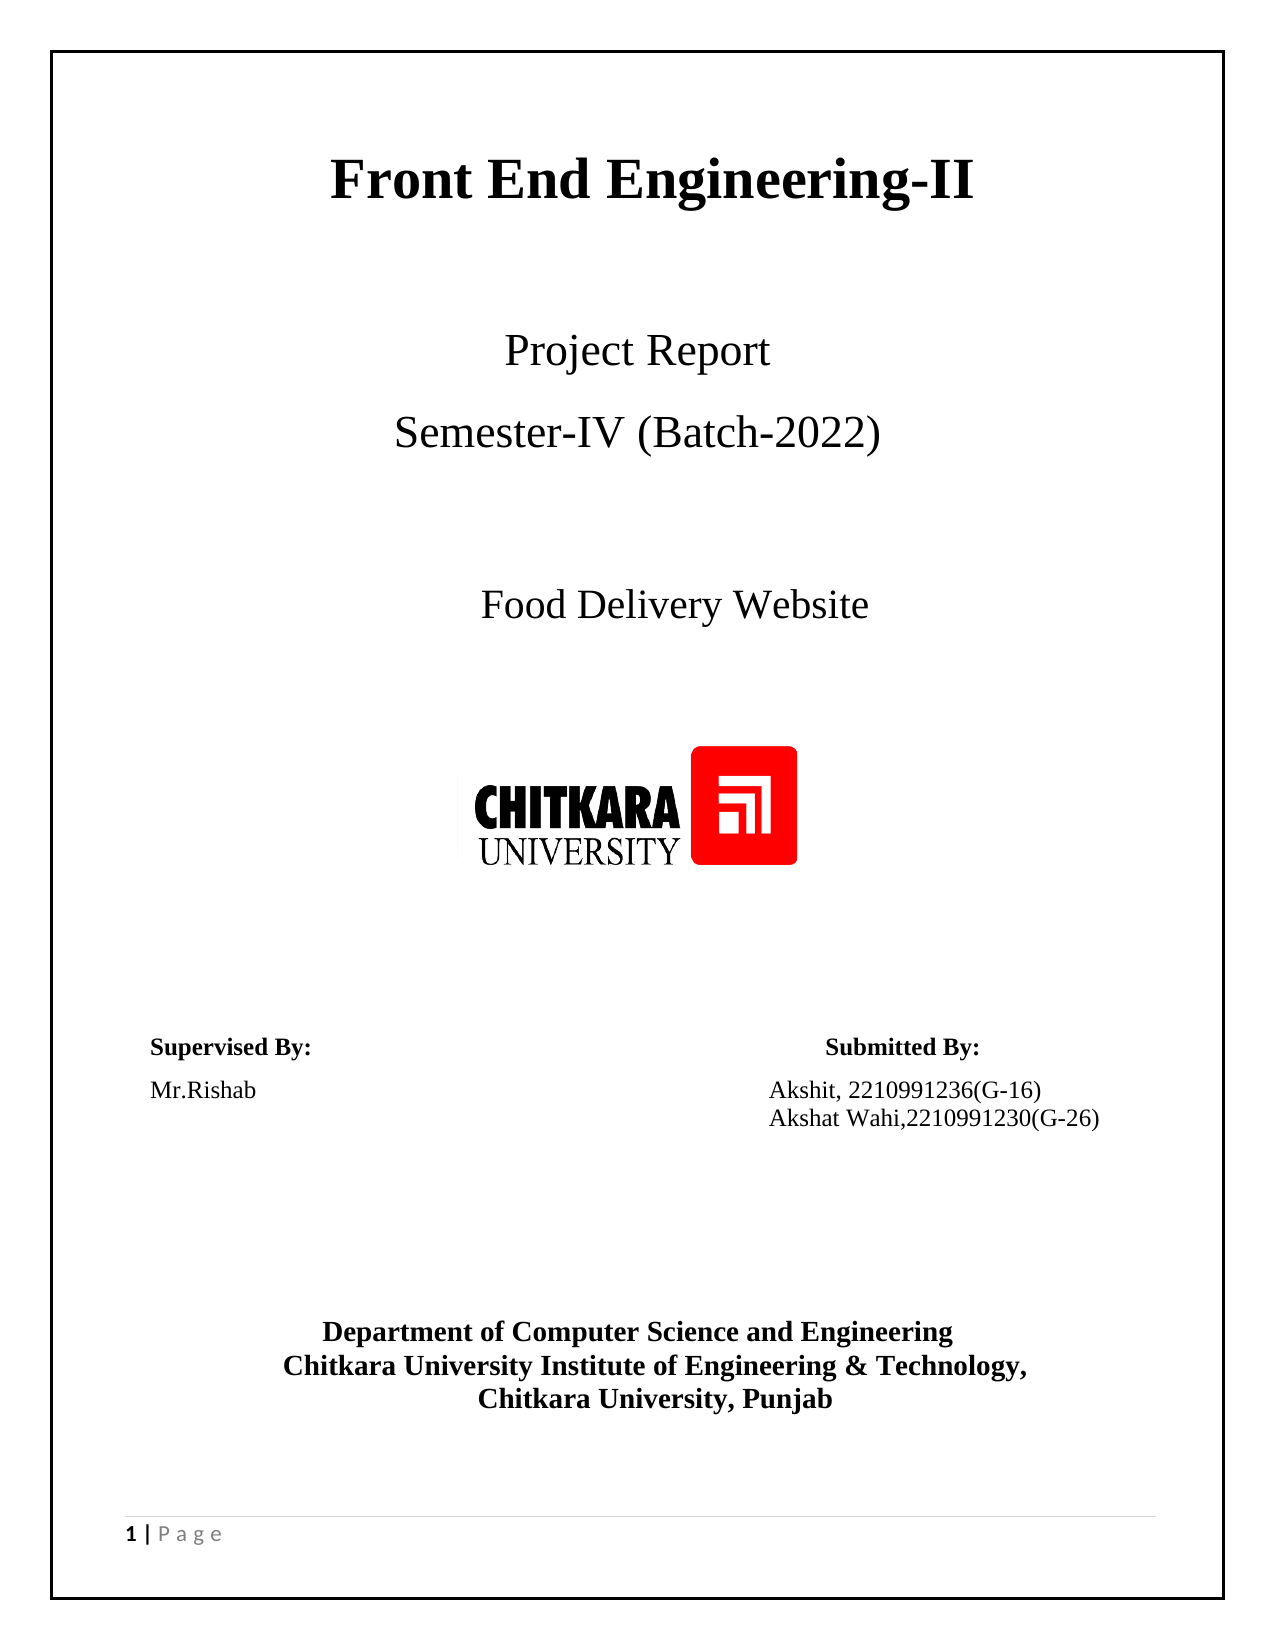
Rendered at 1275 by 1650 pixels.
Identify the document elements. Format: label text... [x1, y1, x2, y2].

picture [457, 746, 798, 865]
subtitle Supervised By: Submitted By: [150, 1032, 1156, 1060]
text Front End Engineering-II [330, 144, 979, 211]
text Project Report Semester-IV (Batch-2022) [394, 322, 881, 457]
text Department of Computer Science and Engineering Chitkara University Institute of Engineering & Technology, [283, 1314, 1064, 1382]
text Chitkara University, Punjab [477, 1382, 1156, 1415]
text Akshat Wahi,2210991230(G-26) [125, 1103, 1156, 1132]
text Food Delivery Website [481, 579, 1156, 627]
text Mr.Rishab Akshit, 2210991236(G-16) [150, 1075, 1156, 1103]
